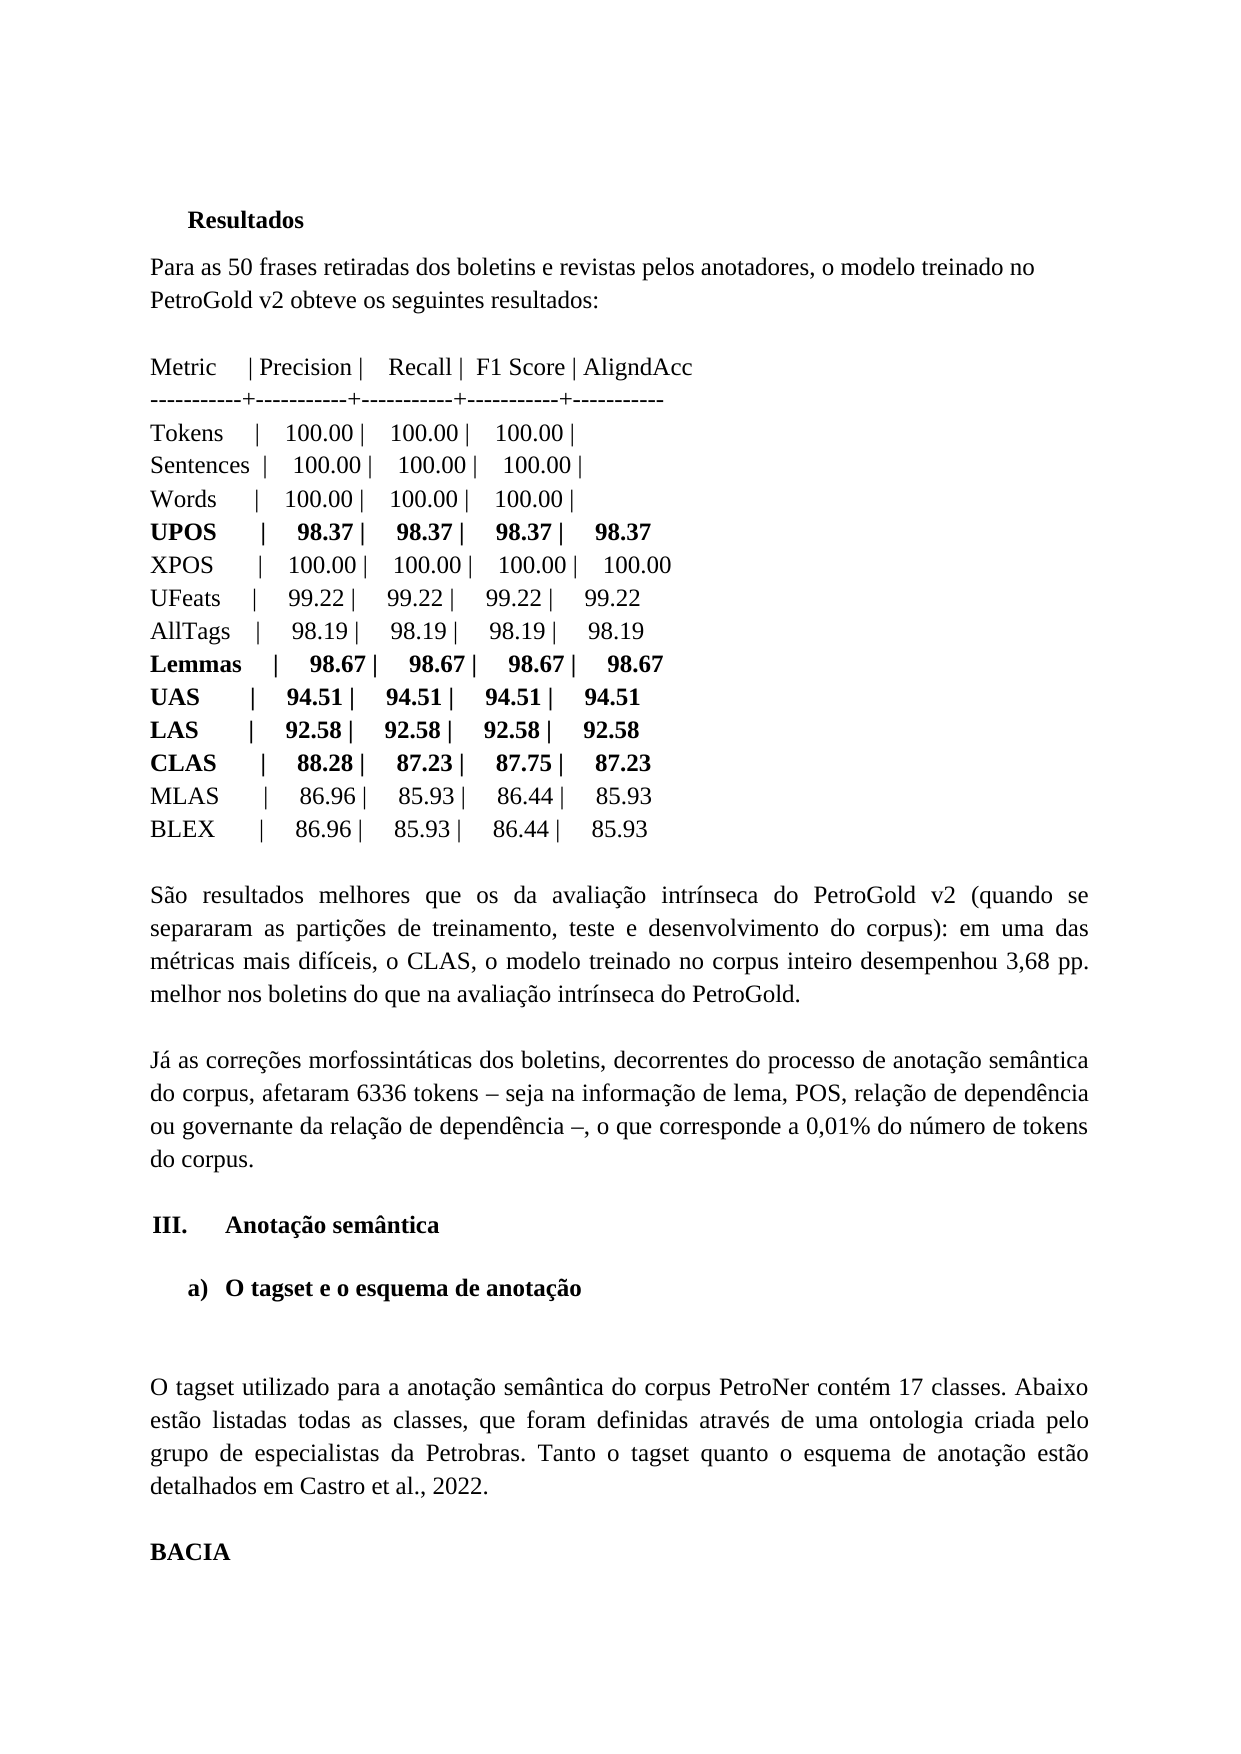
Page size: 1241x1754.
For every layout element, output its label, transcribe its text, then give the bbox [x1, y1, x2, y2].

subtitle Resultados [187, 205, 1090, 234]
subtitle Anotação semântica [187, 1210, 1090, 1239]
text BACIA [150, 1537, 1090, 1566]
text O tagset utilizado para a anotação semântica do corpus PetroNer contém 17 classes. Abaixo estão listadas todas as classes, que foram definidas através de uma ontologia criada pelo grupo de especialistas da Petrobras. Tanto o tagset quanto o esquema de anotação estão detalhados em Castro et al., 2022. [150, 1372, 1090, 1500]
text MLAS | 86.96 | 85.93 | 86.44 | 85.93 [150, 781, 1090, 809]
text Lemmas | 98.67 | 98.67 | 98.67 | 98.67 [150, 649, 1090, 677]
text Já as correções morfossintáticas dos boletins, decorrentes do processo de anotação semântica do corpus, afetaram 6336 tokens – seja na informação de lema, POS, relação de dependência ou governante da relação de dependência –, o que corresponde a 0,01% do número de tokens do corpus. [150, 1045, 1090, 1173]
text Words | 100.00 | 100.00 | 100.00 | [150, 484, 1090, 512]
text UAS | 94.51 | 94.51 | 94.51 | 94.51 [150, 682, 1090, 711]
text Sentences | 100.00 | 100.00 | 100.00 | [150, 451, 1090, 479]
text LAS | 92.58 | 92.58 | 92.58 | 92.58 [150, 715, 1090, 743]
text -----------+-----------+-----------+-----------+----------- [150, 384, 1090, 413]
text UFeats | 99.22 | 99.22 | 99.22 | 99.22 [150, 583, 1090, 611]
text AllTags | 98.19 | 98.19 | 98.19 | 98.19 [150, 616, 1090, 644]
text Tokens | 100.00 | 100.00 | 100.00 | [150, 418, 1090, 446]
text XPOS | 100.00 | 100.00 | 100.00 | 100.00 [150, 550, 1090, 578]
text Para as 50 frases retiradas dos boletins e revistas pelos anotadores, o modelo treinado no PetroGold v2 obteve os seguintes resultados: [150, 252, 1090, 314]
subtitle O tagset e o esquema de anotação [187, 1273, 1090, 1302]
text CLAS | 88.28 | 87.23 | 87.75 | 87.23 [150, 748, 1090, 777]
text São resultados melhores que os da avaliação intrínseca do PetroGold v2 (quando se separaram as partições de treinamento, teste e desenvolvimento do corpus): em uma das métricas mais difíceis, o CLAS, o modelo treinado no corpus inteiro desempenhou 3,68 pp. melhor nos boletins do que na avaliação intrínseca do PetroGold. [150, 880, 1090, 1008]
text Metric | Precision | Recall | F1 Score | AligndAcc [150, 352, 1090, 380]
text BLEX | 86.96 | 85.93 | 86.44 | 85.93 [150, 814, 1090, 843]
text UPOS | 98.37 | 98.37 | 98.37 | 98.37 [150, 517, 1090, 545]
